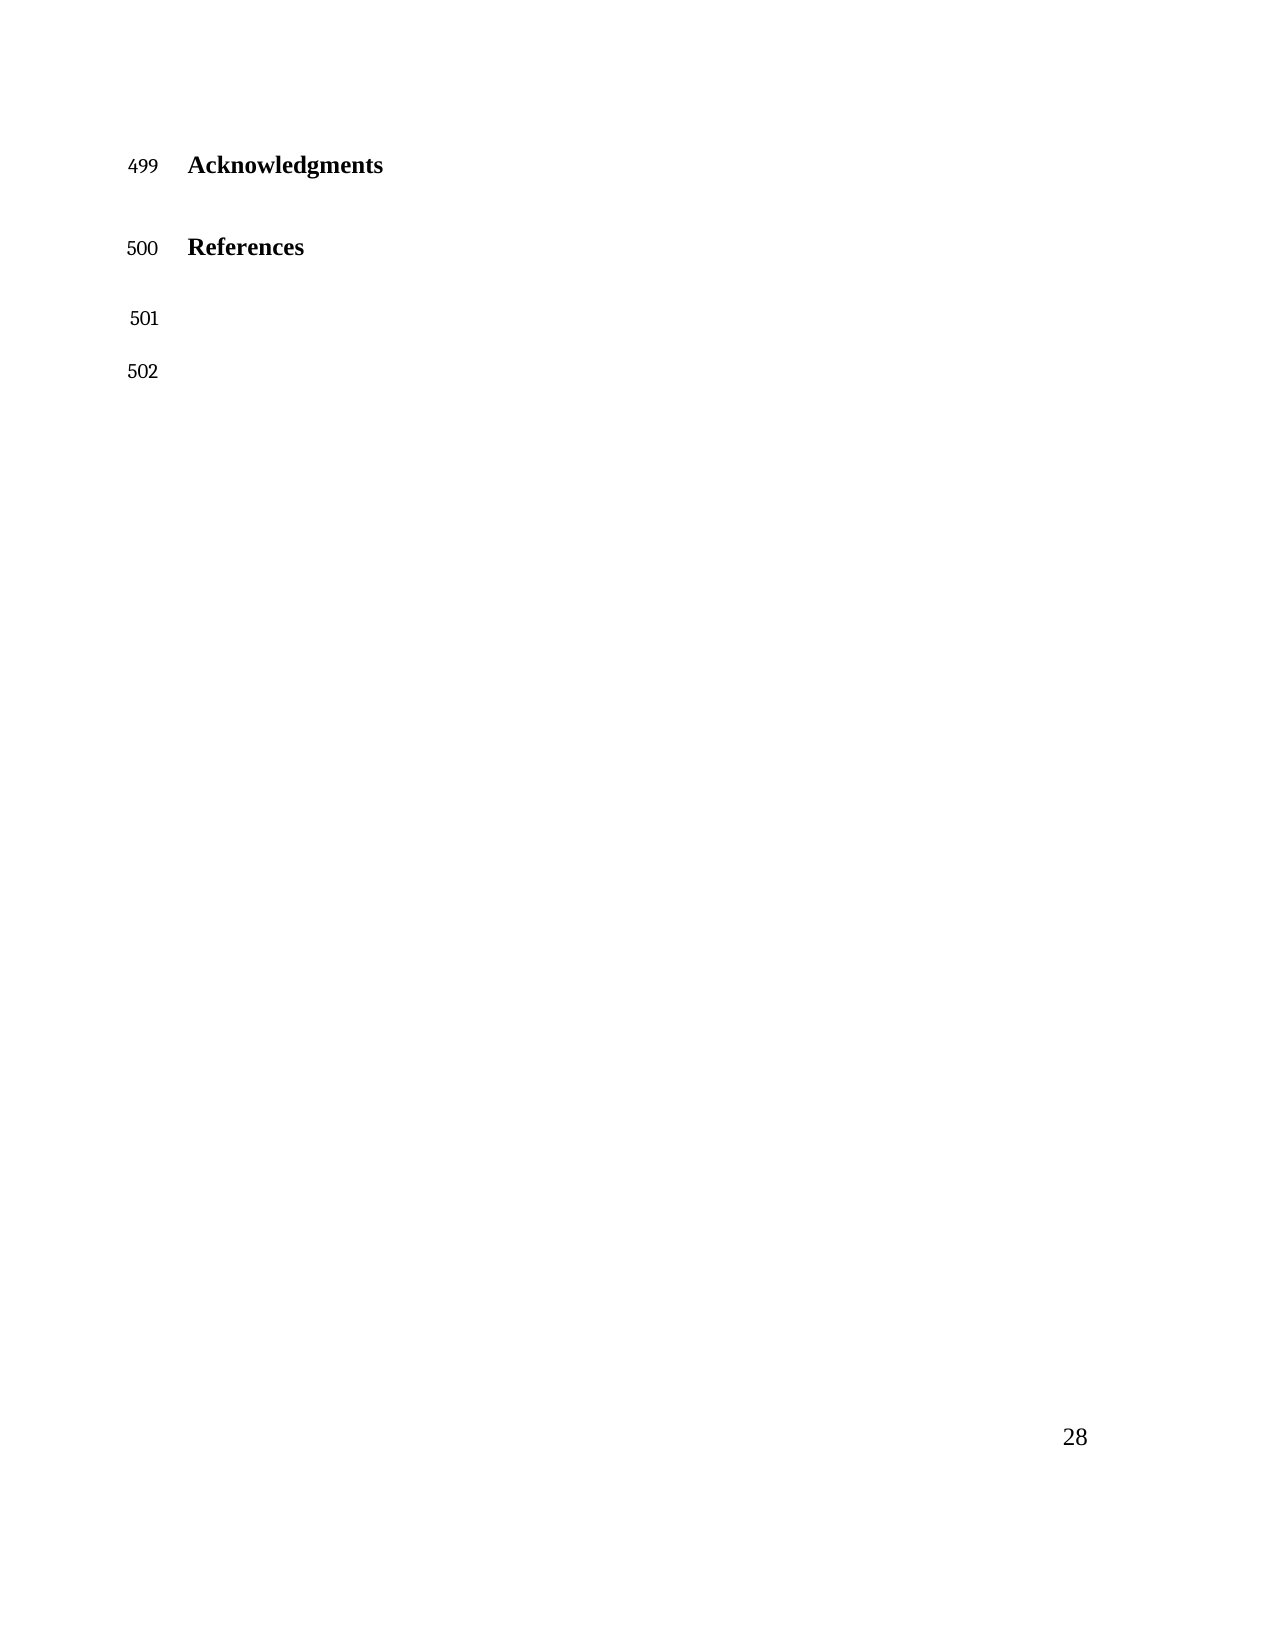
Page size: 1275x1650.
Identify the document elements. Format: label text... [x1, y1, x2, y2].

subtitle References [187, 232, 1087, 261]
subtitle Acknowledgments [187, 150, 1087, 179]
